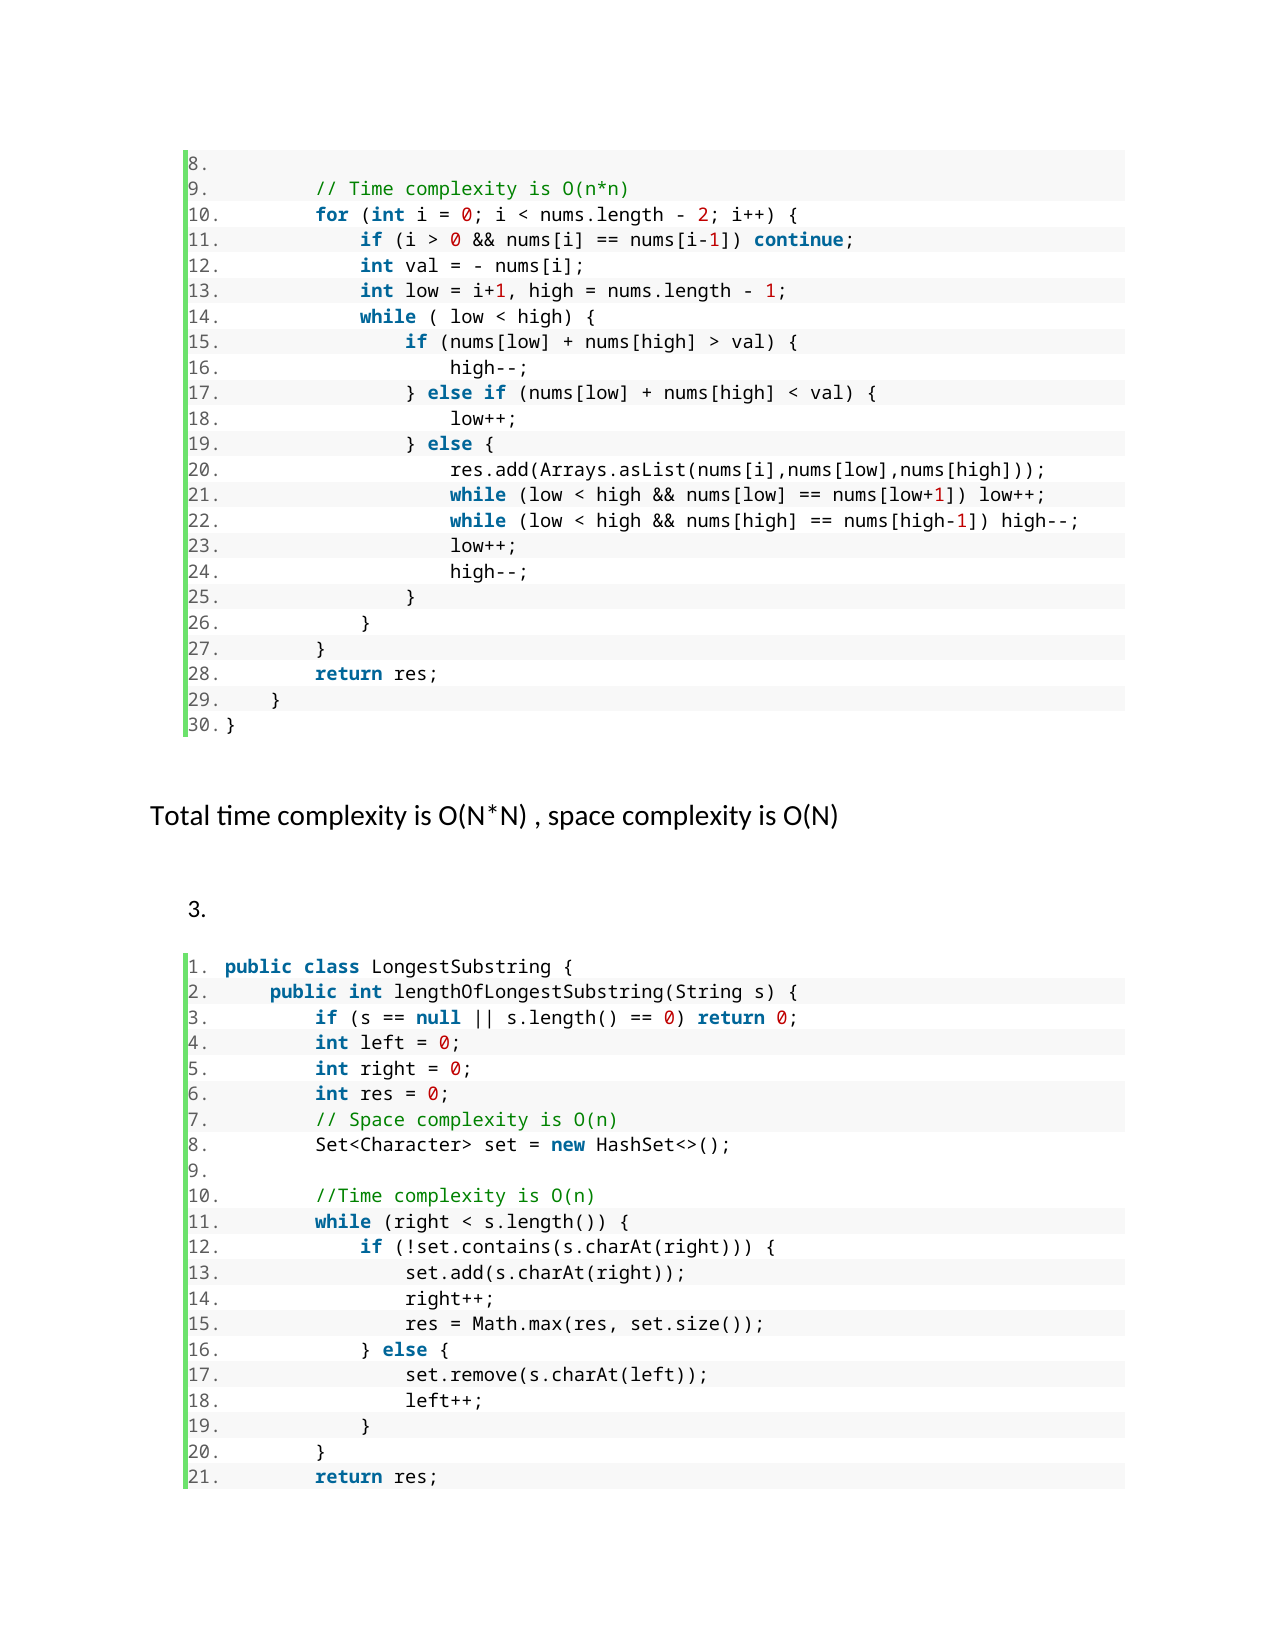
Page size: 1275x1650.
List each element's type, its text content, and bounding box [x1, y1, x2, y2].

list public int lengthOfLongestSubstring(String s) { [188, 978, 1125, 1004]
list set.remove(s.charAt(left)); [188, 1361, 1125, 1387]
list low++; [188, 405, 1125, 431]
list high--; [188, 558, 1125, 584]
list right++; [188, 1285, 1125, 1310]
list if (s == null || s.length() == 0) return 0; [188, 1004, 1125, 1029]
list } [188, 609, 1125, 635]
list int right = 0; [188, 1055, 1125, 1081]
list if (nums[low] + nums[high] > val) { [188, 329, 1125, 354]
list // Time complexity is O(n*n) [188, 176, 1125, 201]
list } else { [188, 431, 1125, 456]
list int left = 0; [188, 1029, 1125, 1055]
list for (int i = 0; i < nums.length - 2; i++) { [188, 201, 1125, 227]
list return res; [188, 660, 1125, 686]
list } [188, 1438, 1125, 1463]
list Set<Character> set = new HashSet<>(); [188, 1132, 1125, 1157]
list public class LongestSubstring { [188, 953, 1125, 978]
list res = Math.max(res, set.size()); [188, 1310, 1125, 1336]
list } [188, 711, 1125, 737]
list } [188, 635, 1125, 660]
list } else if (nums[low] + nums[high] < val) { [188, 380, 1125, 405]
list if (i > 0 && nums[i] == nums[i-1]) continue; [188, 227, 1125, 252]
list if (!set.contains(s.charAt(right))) { [188, 1234, 1125, 1259]
list low++; [188, 533, 1125, 558]
list int res = 0; [188, 1081, 1125, 1106]
list //Time complexity is O(n) [188, 1183, 1125, 1208]
list while (right < s.length()) { [188, 1208, 1125, 1234]
list } [188, 584, 1125, 609]
list int val = - nums[i]; [188, 252, 1125, 278]
list // Space complexity is O(n) [188, 1106, 1125, 1132]
list high--; [188, 354, 1125, 380]
list while (low < high && nums[high] == nums[high-1]) high--; [188, 507, 1125, 533]
list res.add(Arrays.asList(nums[i],nums[low],nums[high])); [188, 456, 1125, 482]
list return res; [188, 1463, 1125, 1489]
list set.add(s.charAt(right)); [188, 1259, 1125, 1285]
text Total time complexity is O(N*N) , space complexity is O(N) [150, 797, 1125, 832]
list } else { [188, 1336, 1125, 1361]
list } [188, 1412, 1125, 1438]
list } [188, 686, 1125, 711]
list int low = i+1, high = nums.length - 1; [188, 278, 1125, 303]
list while ( low < high) { [188, 303, 1125, 329]
list while (low < high && nums[low] == nums[low+1]) low++; [188, 482, 1125, 507]
list left++; [188, 1387, 1125, 1412]
